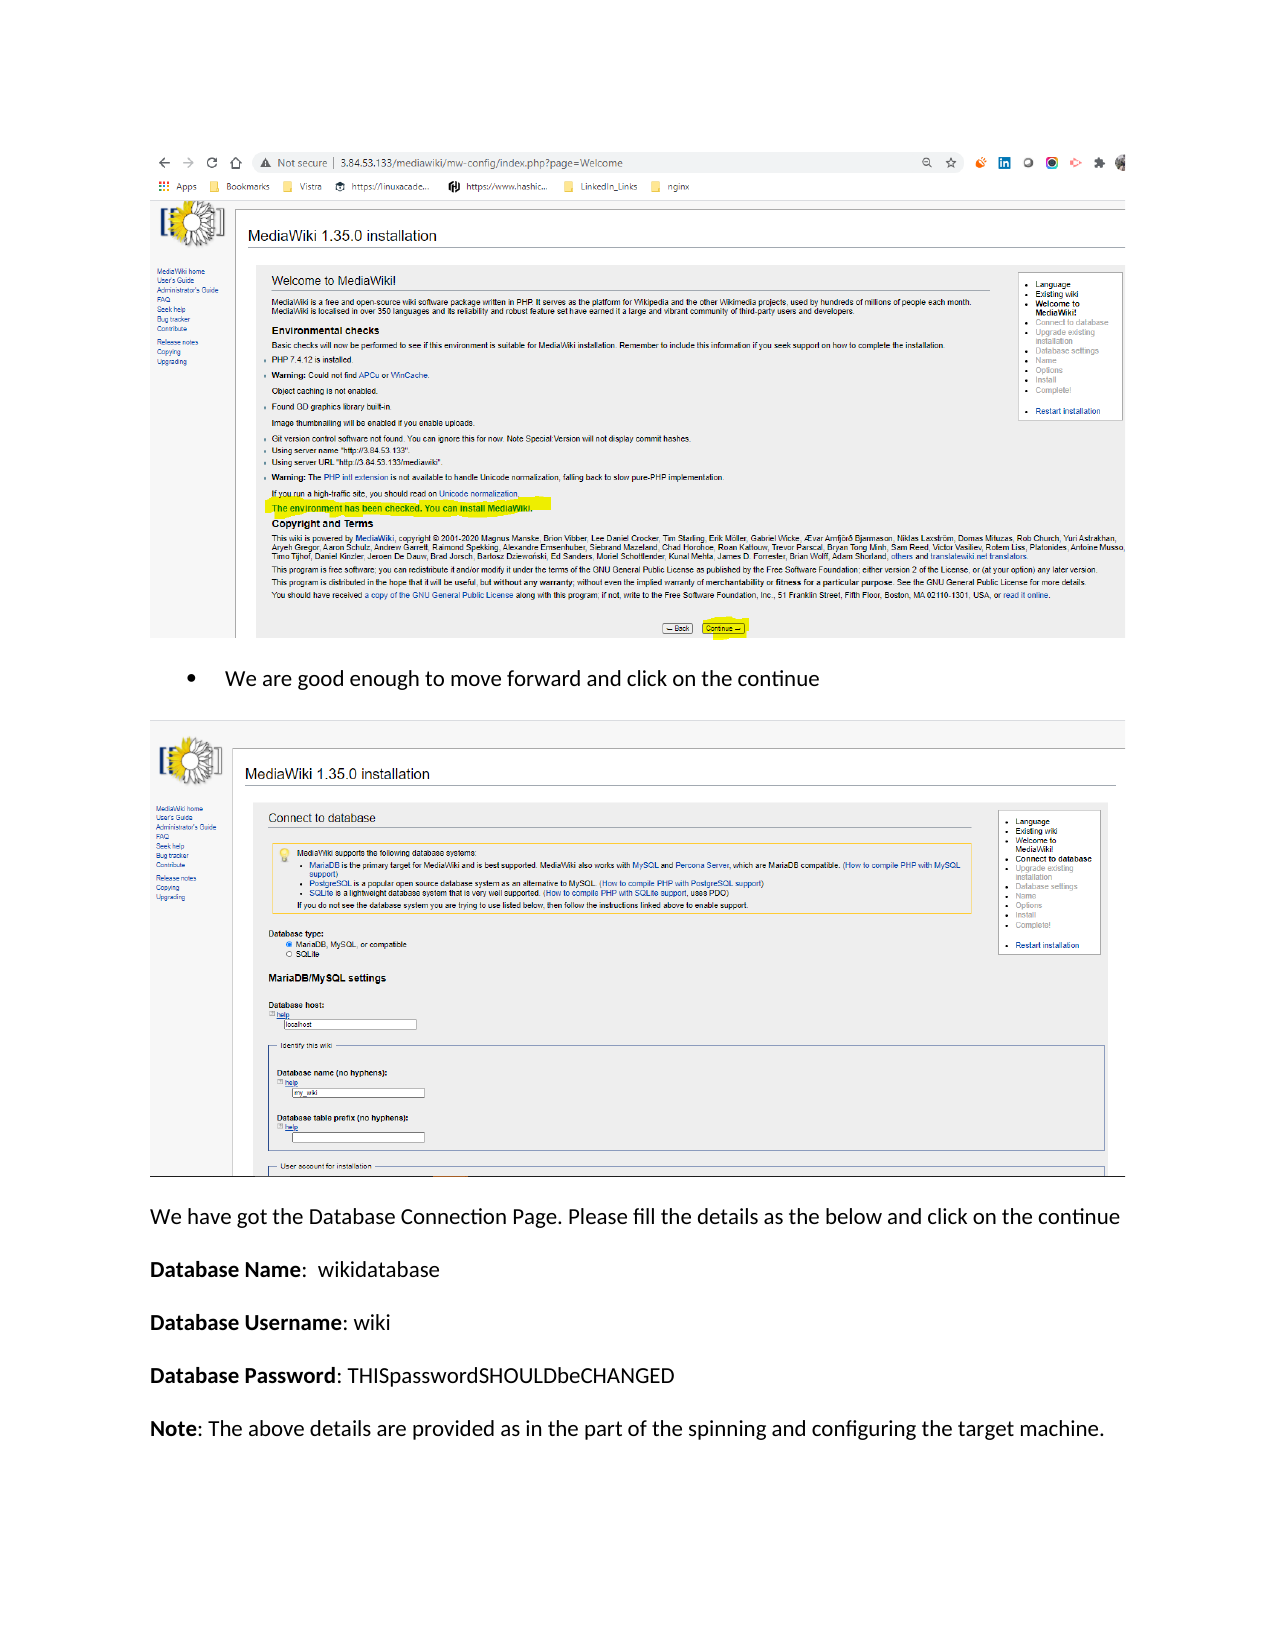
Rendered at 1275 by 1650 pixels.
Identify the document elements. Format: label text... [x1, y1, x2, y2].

text We have got the Database Connection Page. Please fill the details as the below and click on the continue [150, 1202, 1125, 1230]
picture [150, 717, 1125, 1177]
text Note: The above details are provided as in the part of the spinning and configuring the target machine. [150, 1414, 1125, 1442]
list We are good enough to move forward and click on the continue [187, 664, 1125, 693]
text Database Name: wikidatabase [150, 1255, 1125, 1283]
picture [150, 150, 1125, 640]
text Database Password: THISpasswordSHOULDbeCHANGED [150, 1361, 1125, 1389]
text Database Username: wiki [150, 1308, 1125, 1336]
